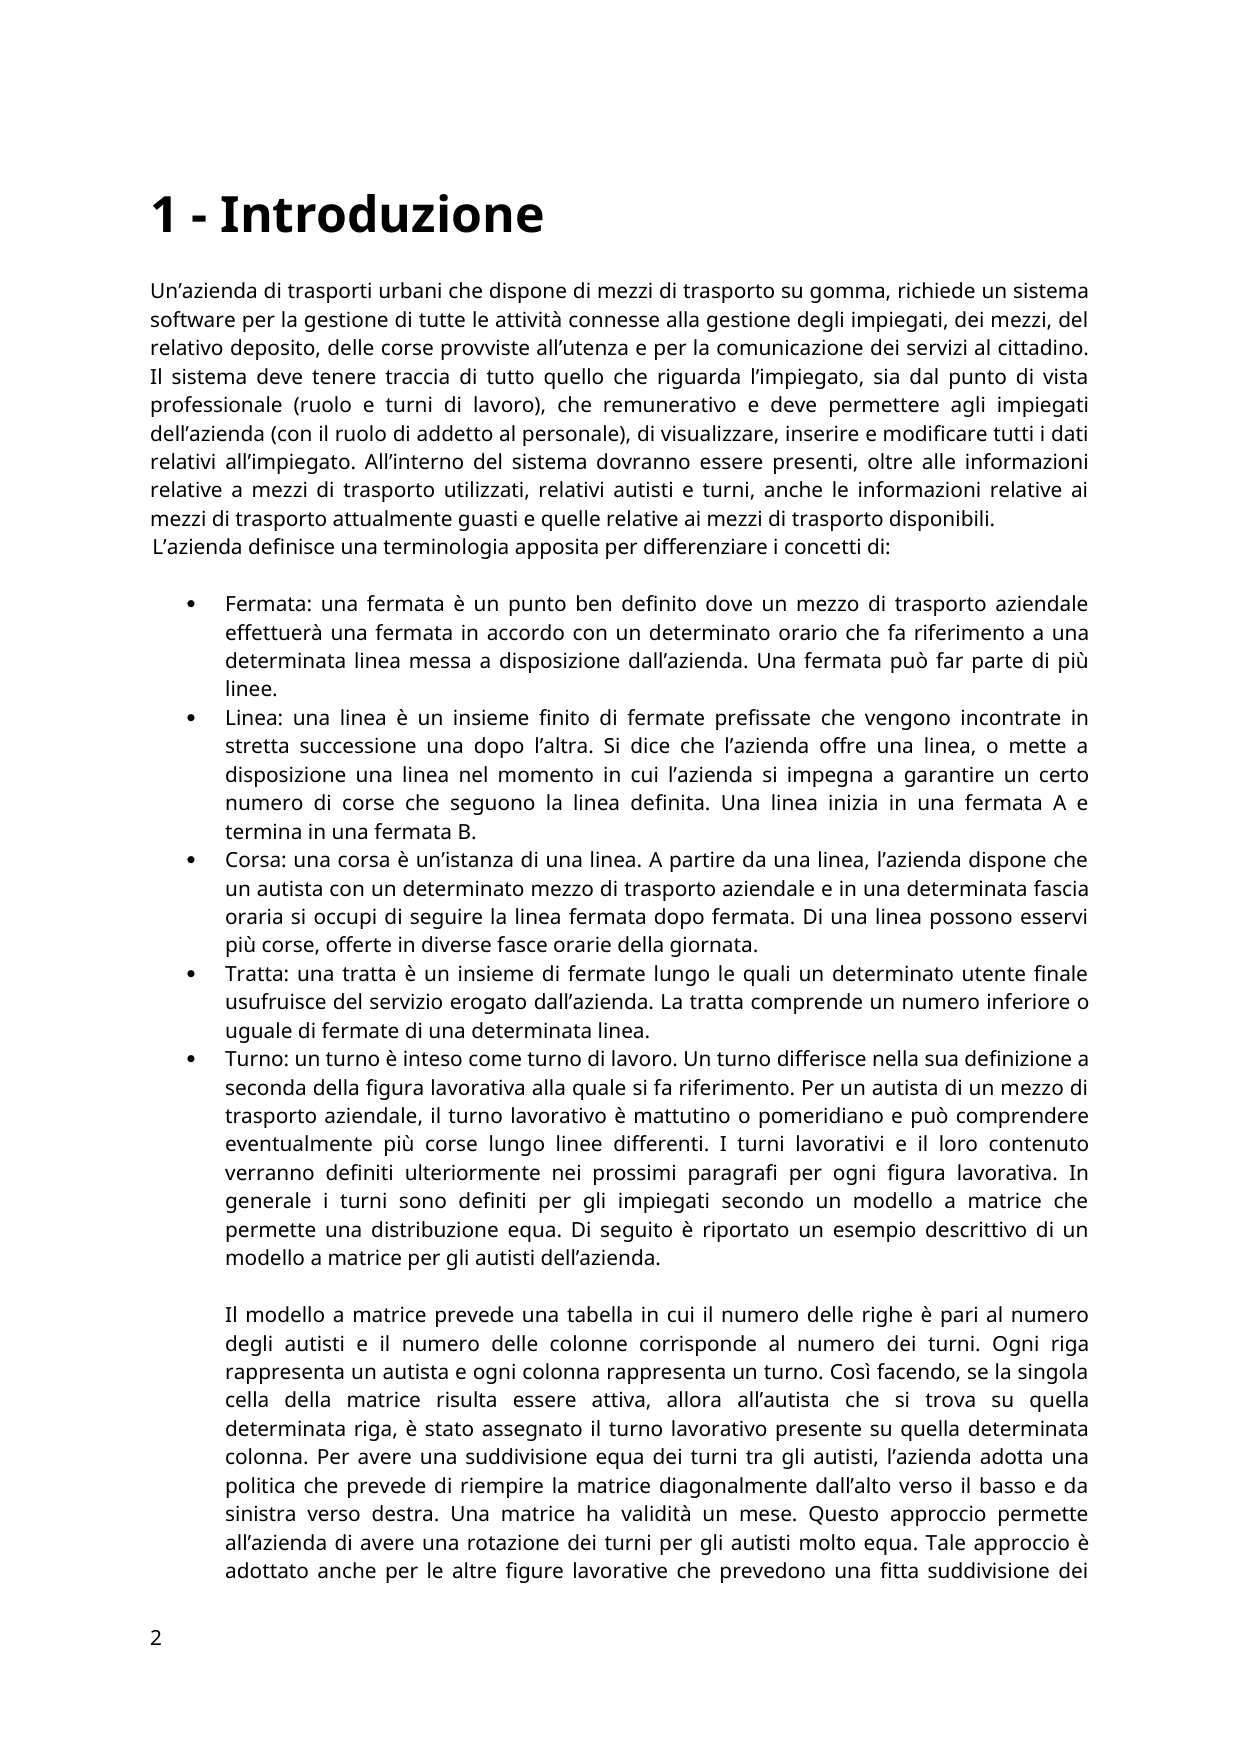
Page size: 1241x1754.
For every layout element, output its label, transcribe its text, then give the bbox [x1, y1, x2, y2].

list Turno: un turno è inteso come turno di lavoro. Un turno differisce nella sua definizione a seconda della figura lavorativa alla quale si fa riferimento. Per un autista di un mezzo di trasporto aziendale, il turno lavorativo è mattutino o pomeridiano e può comprendere eventualmente più corse lungo linee differenti. I turni lavorativi e il loro contenuto verranno definiti ulteriormente nei prossimi paragrafi per ogni figura lavorativa. In generale i turni sono definiti per gli impiegati secondo un modello a matrice che permette una distribuzione equa. Di seguito è riportato un esempio descrittivo di un modello a matrice per gli autisti dell’azienda. [187, 1044, 1090, 1272]
list Tratta: una tratta è un insieme di fermate lungo le quali un determinato utente finale usufruisce del servizio erogato dall’azienda. La tratta comprende un numero inferiore o uguale di fermate di una determinata linea. [187, 959, 1090, 1044]
list Linea: una linea è un insieme finito di fermate prefissate che vengono incontrate in stretta successione una dopo l’altra. Si dice che l’azienda offre una linea, o mette a disposizione una linea nel momento in cui l’azienda si impegna a garantire un certo numero di corse che seguono la linea definita. Una linea inizia in una fermata A e termina in una fermata B. [187, 703, 1090, 845]
subtitle 1 - Introduzione [150, 179, 1090, 247]
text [225, 1300, 1090, 1584]
list Fermata: una fermata è un punto ben definito dove un mezzo di trasporto aziendale effettuerà una fermata in accordo con un determinato orario che fa riferimento a una determinata linea messa a disposizione dall’azienda. Una fermata può far parte di più linee. [187, 589, 1090, 703]
text Un’azienda di trasporti urbani che dispone di mezzi di trasporto su gomma, richiede un sistema software per la gestione di tutte le attività connesse alla gestione degli impiegati, dei mezzi, del relativo deposito, delle corse provviste all’utenza e per la comunicazione dei servizi al cittadino. Il sistema deve tenere traccia di tutto quello che riguarda l’impiegato, sia dal punto di vista professionale (ruolo e turni di lavoro), che remunerativo e deve permettere agli impiegati dell’azienda (con il ruolo di addetto al personale), di visualizzare, inserire e modificare tutti i dati relativi all’impiegato. All’interno del sistema dovranno essere presenti, oltre alle informazioni relative a mezzi di trasporto utilizzati, relativi autisti e turni, anche le informazioni relative ai mezzi di trasporto attualmente guasti e quelle relative ai mezzi di trasporto disponibili. [150, 276, 1090, 532]
text L’azienda definisce una terminologia apposita per differenziare i concetti di: [152, 532, 1090, 561]
list Corsa: una corsa è un’istanza di una linea. A partire da una linea, l’azienda dispone che un autista con un determinato mezzo di trasporto aziendale e in una determinata fascia oraria si occupi di seguire la linea fermata dopo fermata. Di una linea possono esservi più corse, offerte in diverse fasce orarie della giornata. [187, 845, 1090, 959]
